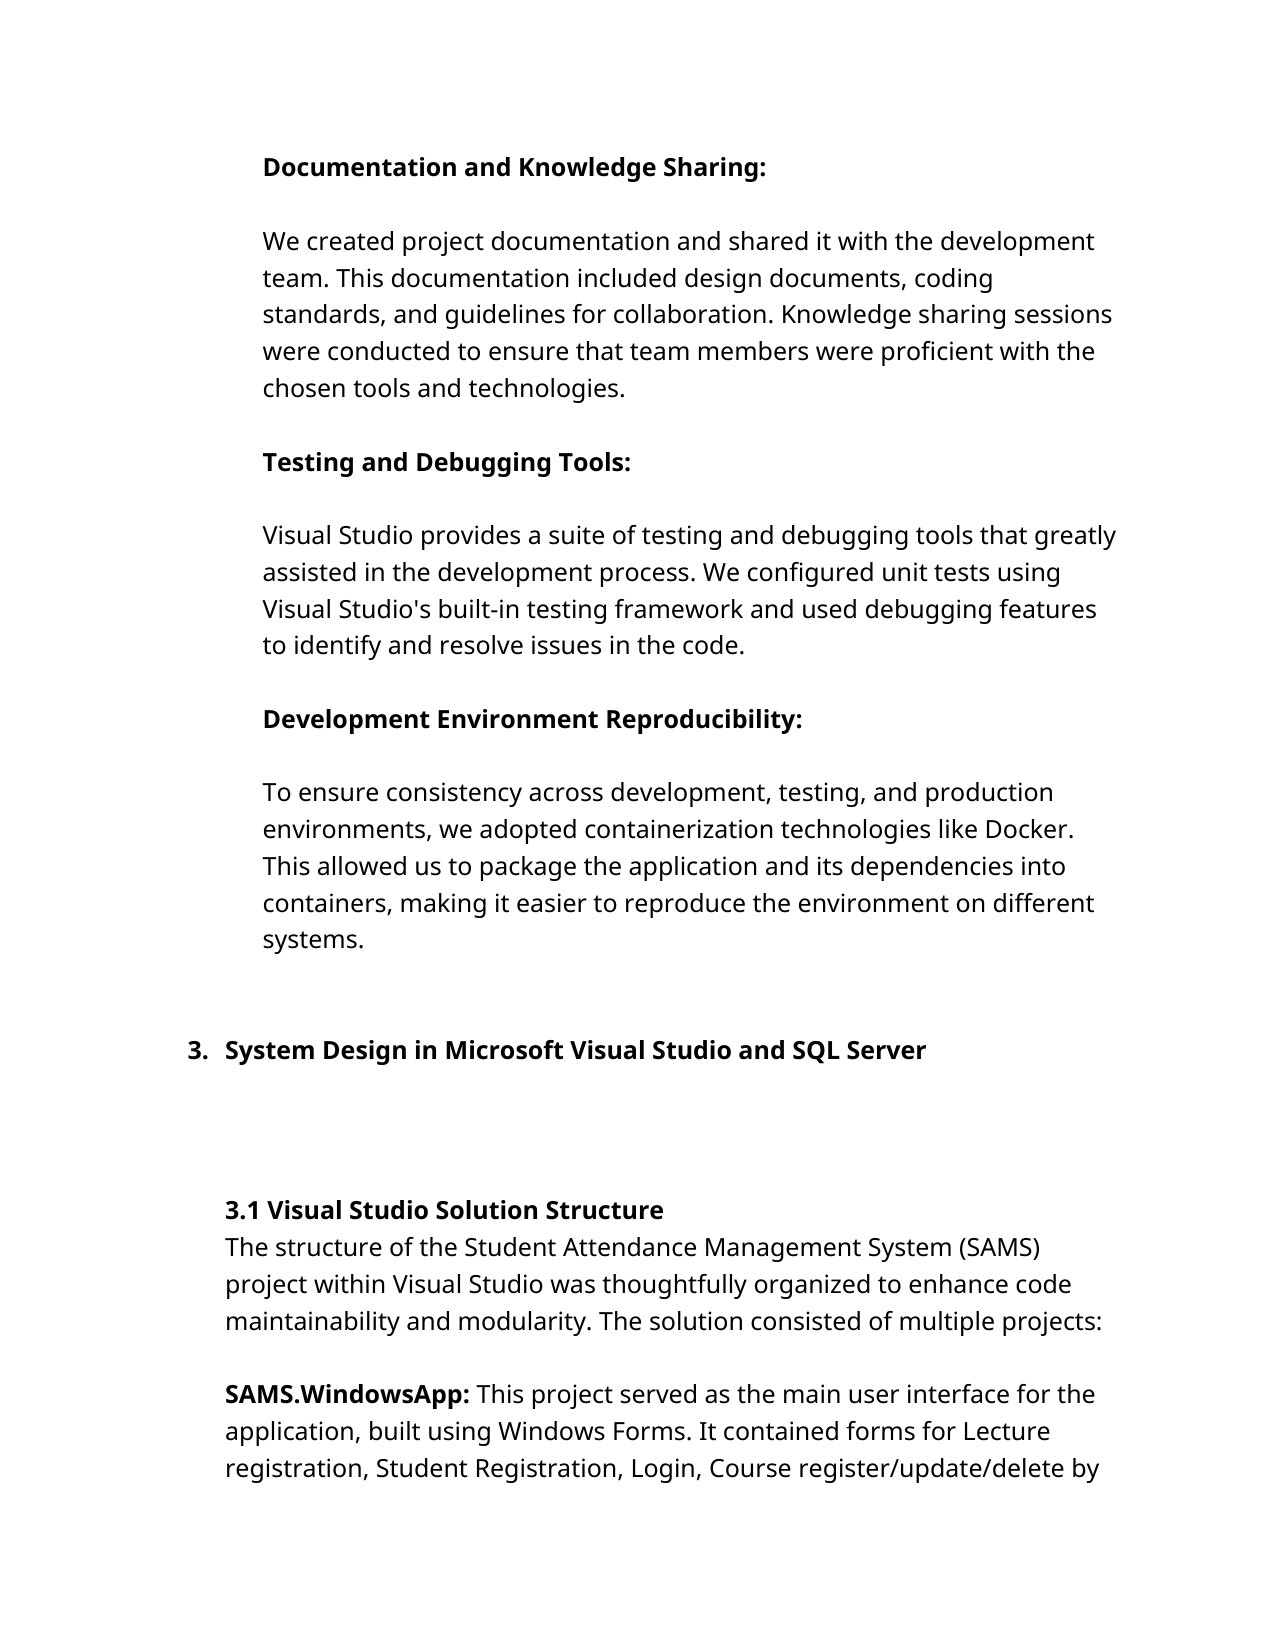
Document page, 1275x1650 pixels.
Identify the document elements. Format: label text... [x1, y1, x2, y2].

list We created project documentation and shared it with the development team. This documentation included design documents, coding standards, and guidelines for collaboration. Knowledge sharing sessions were conducted to ensure that team members were proficient with the chosen tools and technologies. [262, 223, 1125, 405]
list System Design in Microsoft Visual Studio and SQL Server [187, 1032, 1125, 1067]
list Visual Studio provides a suite of testing and debugging tools that greatly assisted in the development process. We configured unit tests using Visual Studio's built-in testing framework and used debugging features to identify and resolve issues in the code. [262, 518, 1125, 662]
list Documentation and Knowledge Sharing: [262, 150, 1125, 184]
list The structure of the Student Attendance Management System (SAMS) project within Visual Studio was thoughtfully organized to enhance code maintainability and modularity. The solution consisted of multiple projects: [225, 1229, 1125, 1337]
list 3.1 Visual Studio Solution Structure [225, 1193, 1125, 1227]
list To ensure consistency across development, testing, and production environments, we adopted containerization technologies like Docker. This allowed us to package the application and its dependencies into containers, making it easier to reproduce the environment on different systems. [262, 775, 1125, 956]
list Development Environment Reproducibility: [262, 702, 1125, 736]
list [225, 1377, 1125, 1484]
list Testing and Debugging Tools: [262, 444, 1125, 478]
